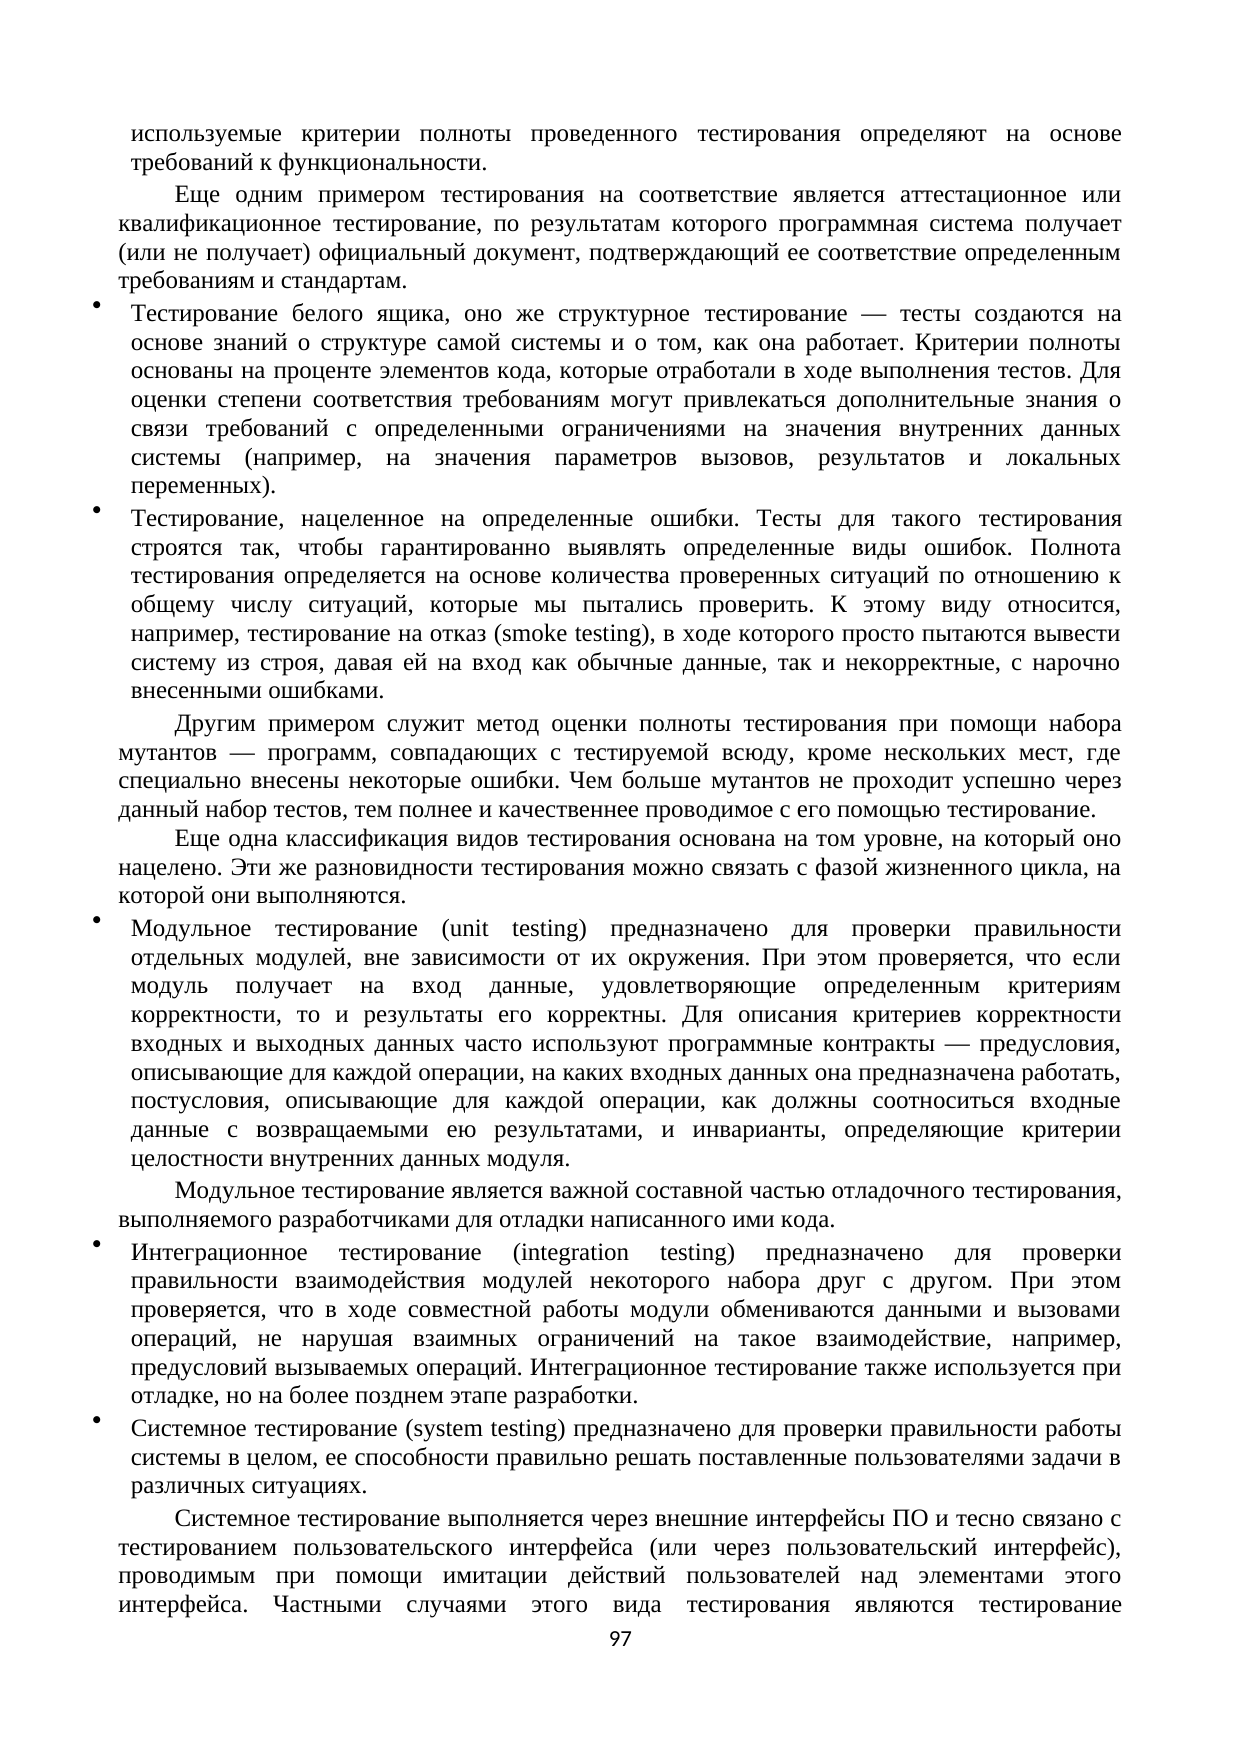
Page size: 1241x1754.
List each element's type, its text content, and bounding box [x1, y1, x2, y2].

list Интеграционное тестирование (integration testing) предназначено для проверки правильности взаимодействия модулей некоторого набора друг с другом. При этом проверяется, что в ходе совместной работы модули обмениваются данными и вызовами операций, не нарушая взаимных ограничений на такое взаимодействие, например, предусловий вызываемых операций. Интеграционное тестирование также используется при отладке, но на более позднем этапе разработки. [93, 1237, 1122, 1409]
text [118, 1503, 1122, 1618]
text Модульное тестирование является важной составной частью отладочного тестирования, выполняемого разработчиками для отладки написанного ими кода. [118, 1176, 1122, 1233]
list Модульное тестирование (unit testing) предназначено для проверки правильности отдельных модулей, вне зависимости от их окружения. При этом проверяется, что если модуль получает на вход данные, удовлетворяющие определенным критериям корректности, то и результаты его корректны. Для описания критериев корректности входных и выходных данных часто используют программные контракты — предусловия, описывающие для каждой операции, на каких входных данных она предназначена работать, постусловия, описывающие для каждой операции, как должны соотноситься входные данные с возвращаемыми ею результатами, и инварианты, определяющие критерии целостности внутренних данных модуля. [93, 913, 1122, 1172]
list Тестирование, нацеленное на определенные ошибки. Тесты для такого тестирования строятся так, чтобы гарантированно выявлять определенные виды ошибок. Полнота тестирования определяется на основе количества проверенных ситуаций по отношению к общему числу ситуаций, которые мы пытались проверить. К этому виду относится, например, тестирование на отказ (smoke testing), в ходе которого просто пытаются вывести систему из строя, давая ей на вход как обычные данные, так и некорректные, с нарочно внесенными ошибками. [93, 503, 1122, 704]
text Другим примером служит метод оценки полноты тестирования при помощи набора мутантов — программ, совпадающих с тестируемой всюду, кроме нескольких мест, где специально внесены некоторые ошибки. Чем больше мутантов не проходит успешно через данный набор тестов, тем полнее и качественнее проводимое с его помощью тестирование. [118, 708, 1122, 823]
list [93, 118, 1122, 176]
list Системное тестирование (system testing) предназначено для проверки правильности работы системы в целом, ее способности правильно решать поставленные пользователями задачи в различных ситуациях. [93, 1413, 1122, 1499]
text Еще одна классификация видов тестирования основана на том уровне, на который оно нацелено. Эти же разновидности тестирования можно связать с фазой жизненного цикла, на которой они выполняются. [118, 823, 1122, 909]
text Еще одним примером тестирования на соответствие является аттестационное или квалификационное тестирование, по результатам которого программная система получает (или не получает) официальный документ, подтверждающий ее соответствие определенным требованиям и стандартам. [118, 179, 1122, 294]
list Тестирование белого ящика, оно же структурное тестирование — тесты создаются на основе знаний о структуре самой системы и о том, как она работает. Критерии полноты основаны на проценте элементов кода, которые отработали в ходе выполнения тестов. Для оценки степени соответствия требованиям могут привлекаться дополнительные знания о связи требований с определенными ограничениями на значения внутренних данных системы (например, на значения параметров вызовов, результатов и локальных переменных). [93, 298, 1122, 499]
